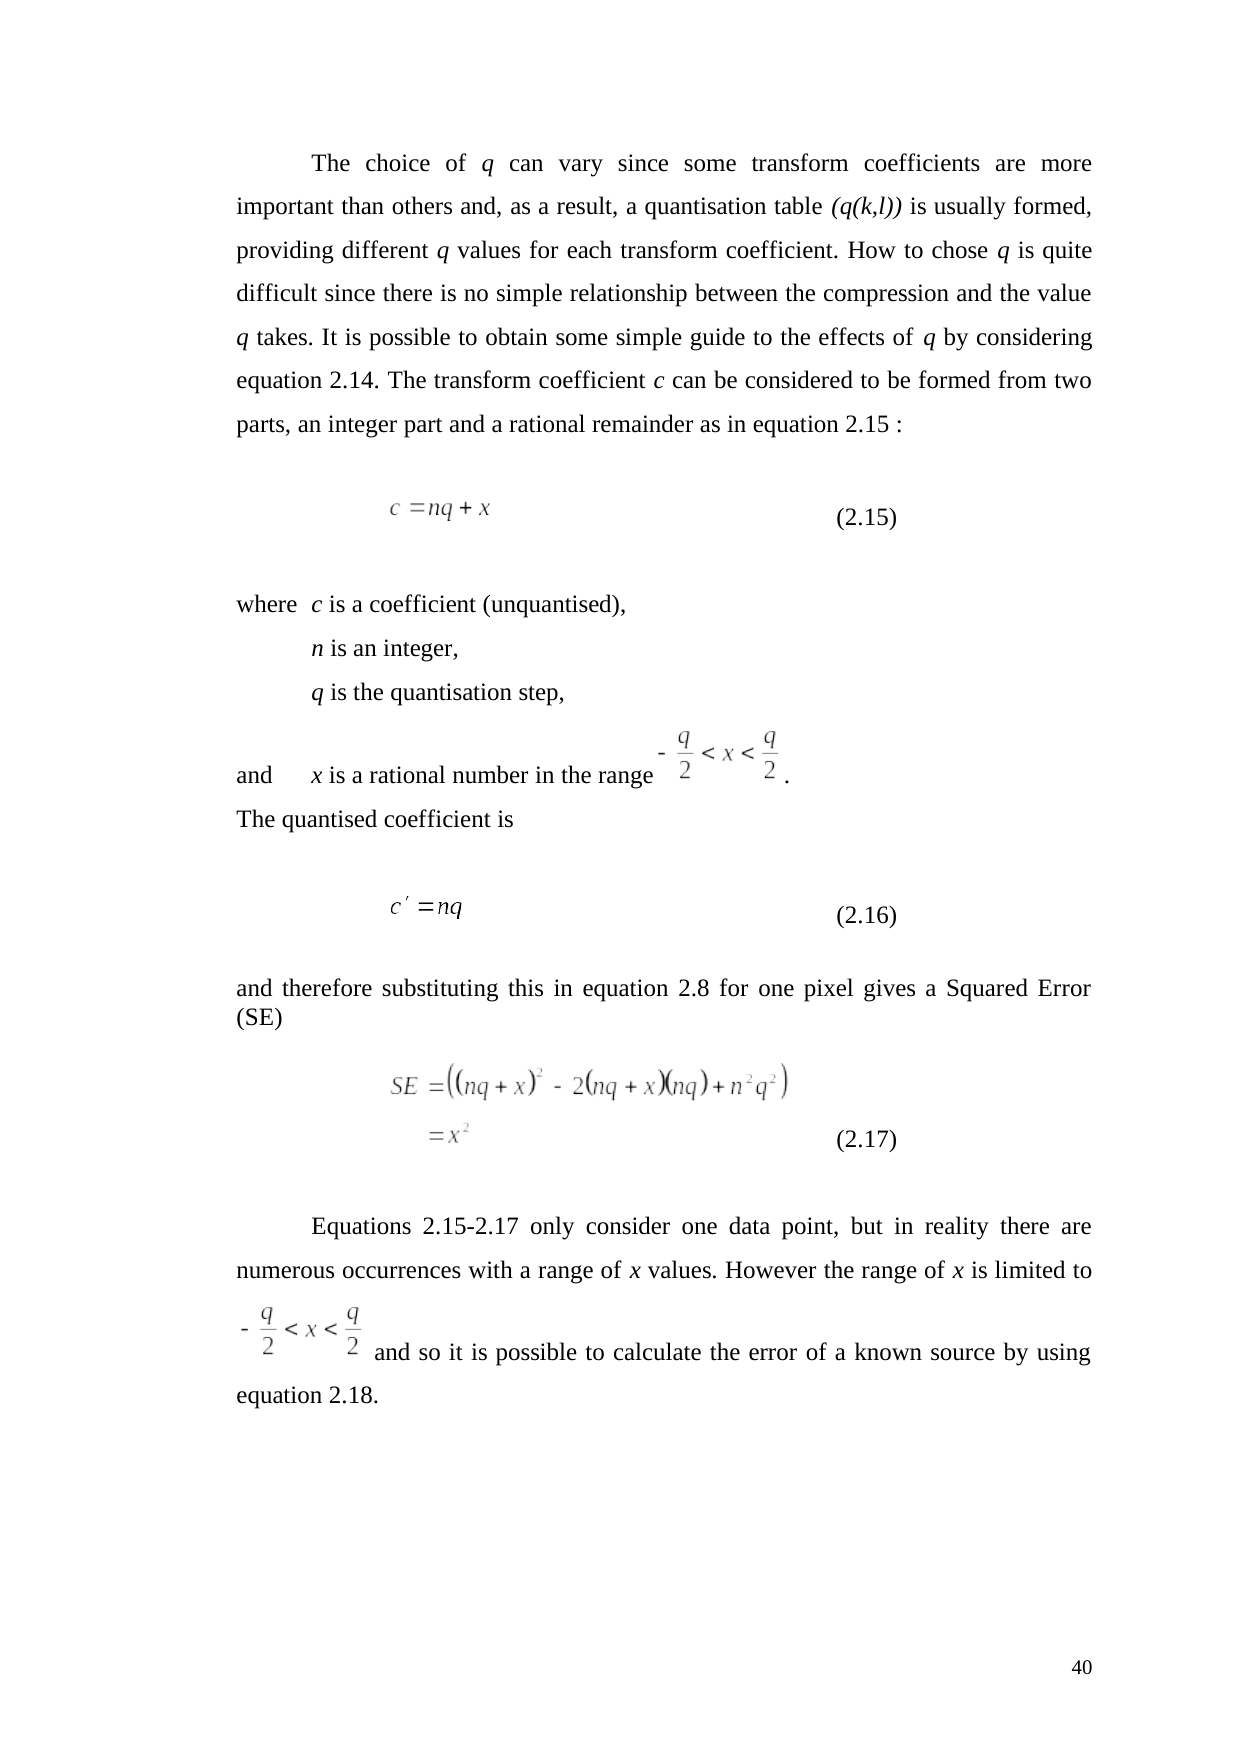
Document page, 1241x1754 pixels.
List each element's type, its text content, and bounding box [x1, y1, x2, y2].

text (2.15) [311, 496, 1092, 531]
text (2.17) [236, 1060, 1092, 1153]
text and therefore substituting this in equation 2.8 for one pixel gives a Squared Error (SE) [236, 973, 1092, 1031]
text Equations 2.15-2.17 only consider one data point, but in reality there are numerous occurrences with a range of x values. However the range of x is limited to and so it is possible to calculate the error of a known source by using equation 2.18. [236, 1211, 1092, 1409]
text and x is a rational number in the range. [236, 720, 1092, 789]
text The quantised coefficient is [236, 804, 1092, 833]
text (2.16) [236, 891, 1092, 929]
text where c is a coefficient (unquantised), [236, 589, 1092, 618]
text The choice of q can vary since some transform coefficients are more important than others and, as a result, a quantisation table (q(k,l)) is usually formed, providing different q values for each transform coefficient. How to chose q is quite difficult since there is no simple relationship between the compression and the value q takes. It is possible to obtain some simple guide to the effects of q by considering equation 2.14. The transform coefficient c can be considered to be formed from two parts, an integer part and a rational remainder as in equation 2.15 : [236, 148, 1092, 438]
text q is the quantisation step, [236, 676, 1092, 705]
text n is an integer, [236, 633, 1092, 662]
